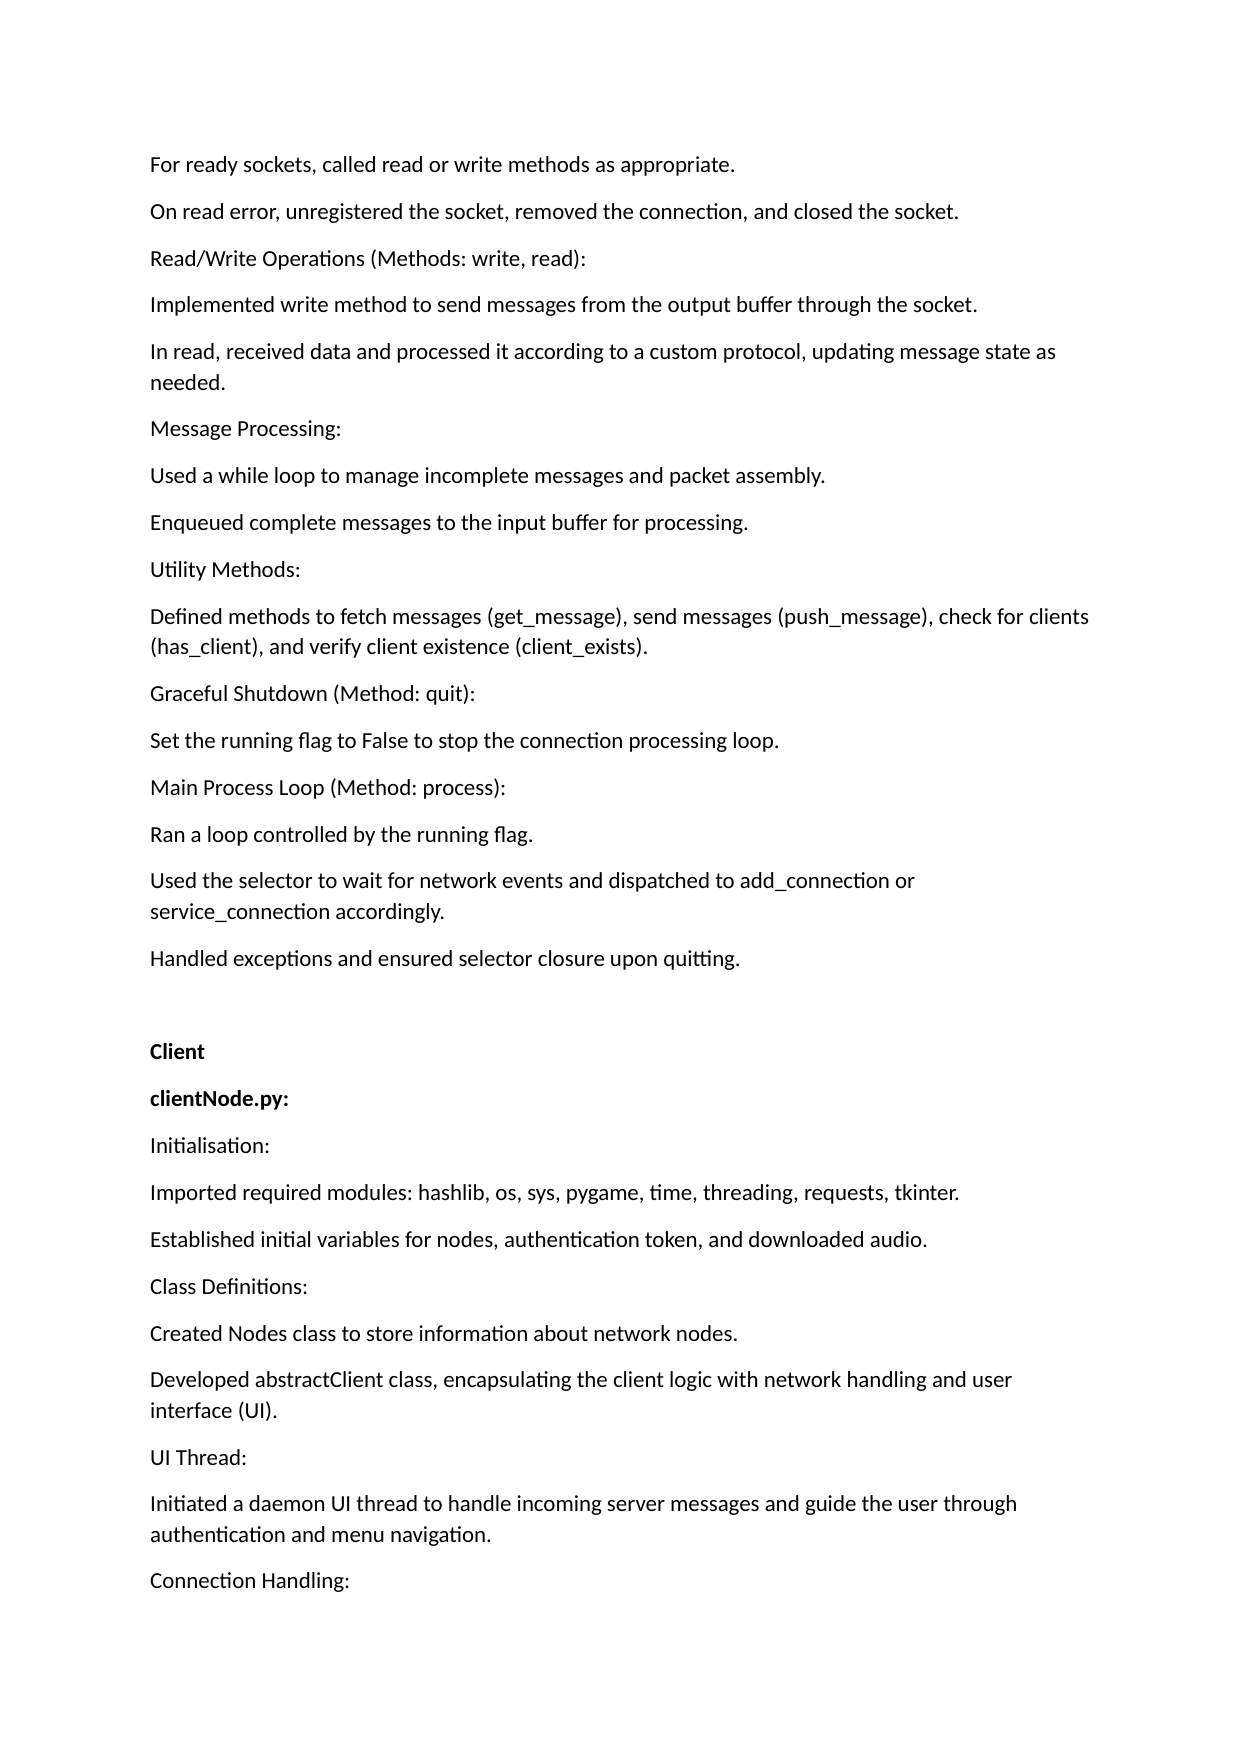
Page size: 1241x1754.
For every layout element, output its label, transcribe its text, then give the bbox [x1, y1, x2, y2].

text Connection Handling: [150, 1567, 1090, 1595]
text Initialisation: [150, 1131, 1090, 1159]
text Client [150, 1037, 1090, 1066]
text UI Thread: [150, 1443, 1090, 1471]
text On read error, unregistered the socket, removed the connection, and closed the socket. [150, 197, 1090, 225]
text Set the running flag to False to stop the connection processing loop. [150, 726, 1090, 754]
text Defined methods to fetch messages (get_message), send messages (push_message), check for clients (has_client), and verify client existence (client_exists). [150, 602, 1090, 660]
text Enqueued complete messages to the input buffer for processing. [150, 508, 1090, 536]
text Used a while loop to manage incomplete messages and packet assembly. [150, 461, 1090, 489]
text Imported required modules: hashlib, os, sys, pygame, time, threading, requests, tkinter. [150, 1178, 1090, 1206]
text Utility Methods: [150, 555, 1090, 583]
text Established initial variables for nodes, authentication token, and downloaded audio. [150, 1225, 1090, 1253]
text Read/Write Operations (Methods: write, read): [150, 244, 1090, 272]
text Handled exceptions and ensured selector closure upon quitting. [150, 944, 1090, 972]
text Used the selector to wait for network events and dispatched to add_connection or service_connection accordingly. [150, 867, 1090, 925]
text Graceful Shutdown (Method: quit): [150, 679, 1090, 707]
text Initiated a daemon UI thread to handle incoming server messages and guide the user through authentication and menu navigation. [150, 1489, 1090, 1548]
text In read, received data and processed it according to a custom protocol, updating message state as needed. [150, 337, 1090, 396]
text Class Definitions: [150, 1272, 1090, 1300]
text Implemented write method to send messages from the output buffer through the socket. [150, 291, 1090, 319]
text Created Nodes class to store information about network nodes. [150, 1319, 1090, 1347]
text Message Processing: [150, 414, 1090, 443]
text For ready sockets, called read or write methods as appropriate. [150, 150, 1090, 178]
text clientNode.py: [150, 1084, 1090, 1112]
text Developed abstractClient class, encapsulating the client logic with network handling and user interface (UI). [150, 1366, 1090, 1424]
text Main Process Loop (Method: process): [150, 773, 1090, 801]
text Ran a loop controlled by the running flag. [150, 820, 1090, 848]
